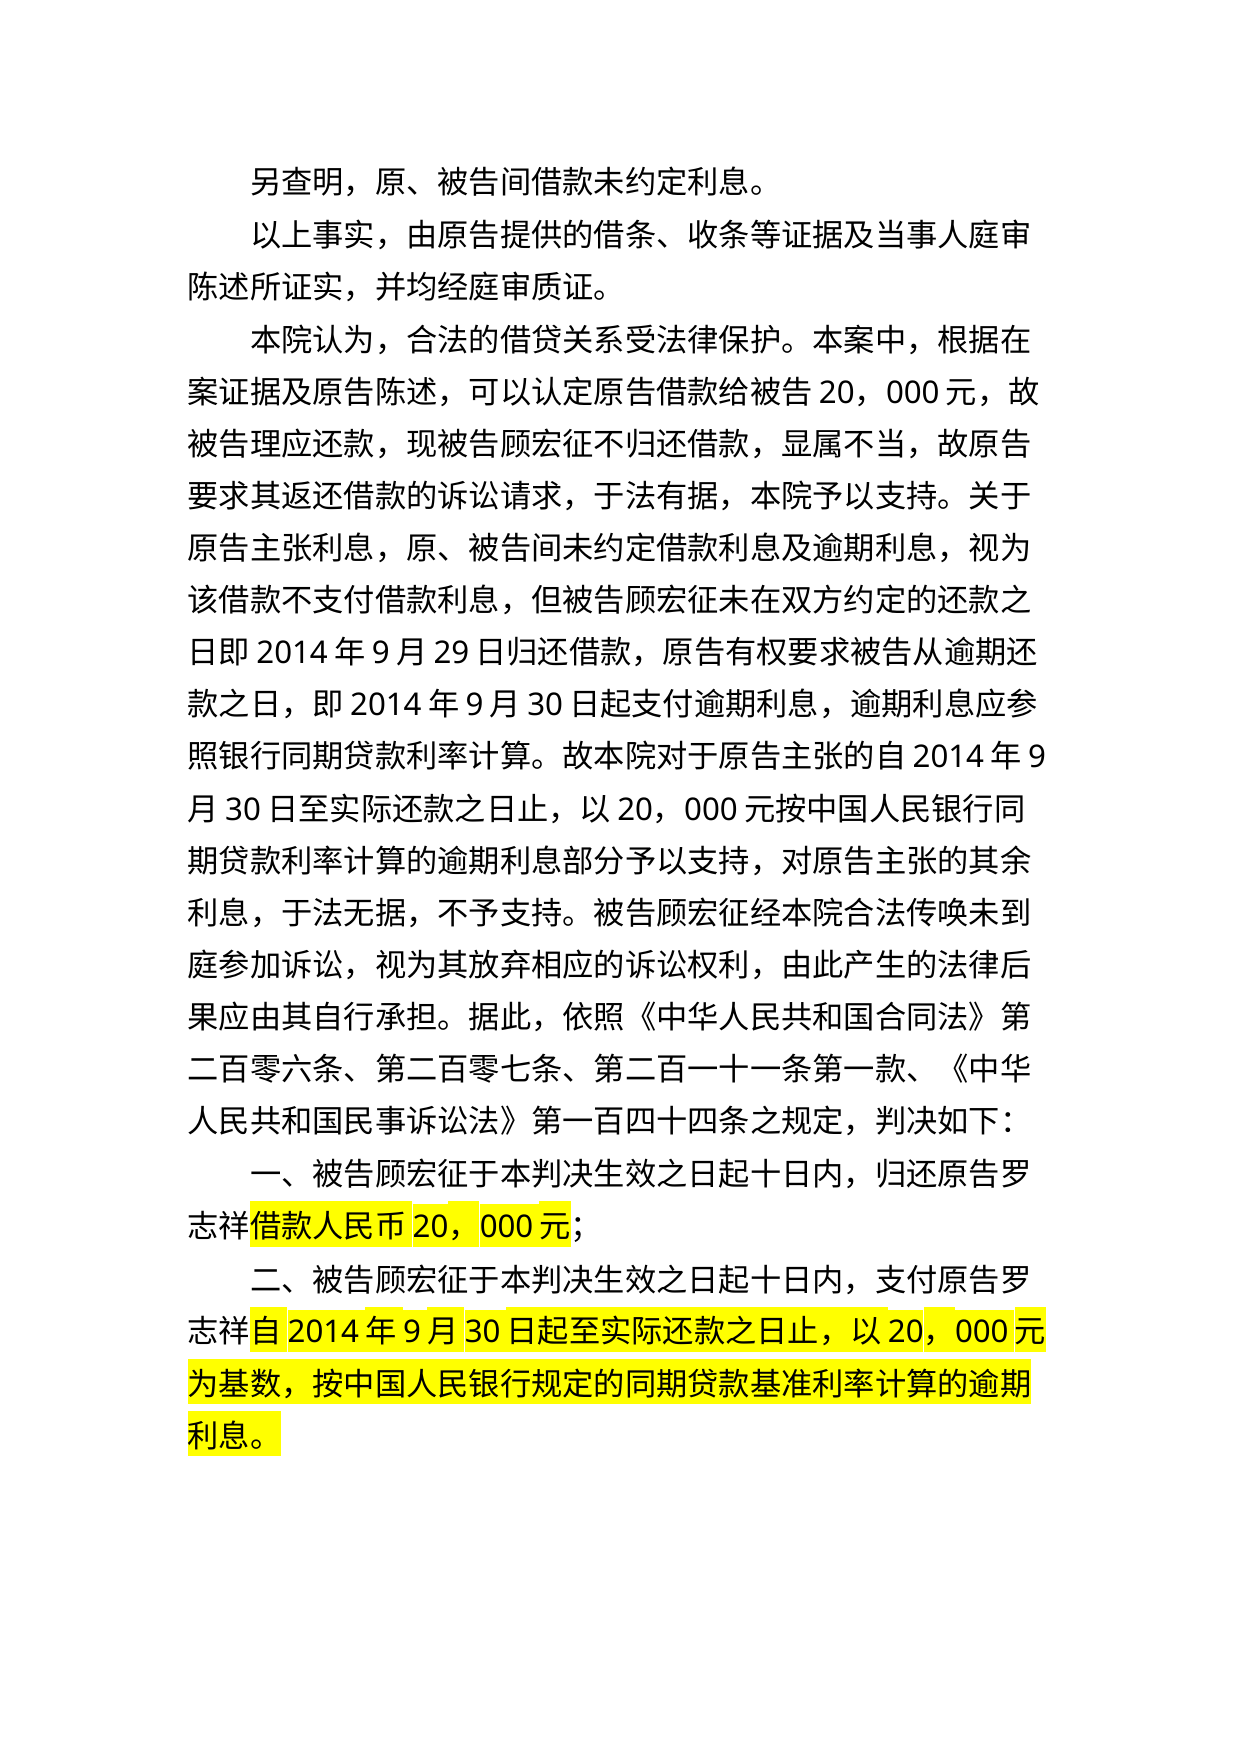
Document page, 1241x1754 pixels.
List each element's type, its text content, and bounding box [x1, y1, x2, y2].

text 以上事实，由原告提供的借条、收条等证据及当事人庭审陈述所证实，并均经庭审质证。 [187, 203, 1053, 307]
text 本院认为，合法的借贷关系受法律保护。本案中，根据在案证据及原告陈述，可以认定原告借款给被告20，000元，故被告理应还款，现被告顾宏征不归还借款，显属不当，故原告要求其返还借款的诉讼请求，于法有据，本院予以支持。关于原告主张利息，原、被告间未约定借款利息及逾期利息，视为该借款不支付借款利息，但被告顾宏征未在双方约定的还款之日即2014年9月29日归还借款，原告有权要求被告从逾期还款之日，即2014年9月30日起支付逾期利息，逾期利息应参照银行同期贷款利率计算。故本院对于原告主张的自2014年9月30日至实际还款之日止，以20，000元按中国人民银行同期贷款利率计算的逾期利息部分予以支持，对原告主张的其余利息，于法无据，不予支持。被告顾宏征经本院合法传唤未到庭参加诉讼，视为其放弃相应的诉讼权利，由此产生的法律后果应由其自行承担。据此，依照《中华人民共和国合同法》第二百零六条、第二百零七条、第二百一十一条第一款、《中华人民共和国民事诉讼法》第一百四十四条之规定，判决如下： [187, 308, 1053, 1142]
text 一、被告顾宏征于本判决生效之日起十日内，归还原告罗志祥借款人民币20，000元； [187, 1143, 1053, 1247]
text 二、被告顾宏征于本判决生效之日起十日内，支付原告罗志祥自2014年9月30日起至实际还款之日止，以20，000元为基数，按中国人民银行规定的同期贷款基准利率计算的逾期利息。 [187, 1248, 1053, 1456]
text 另查明，原、被告间借款未约定利息。 [187, 150, 1053, 202]
